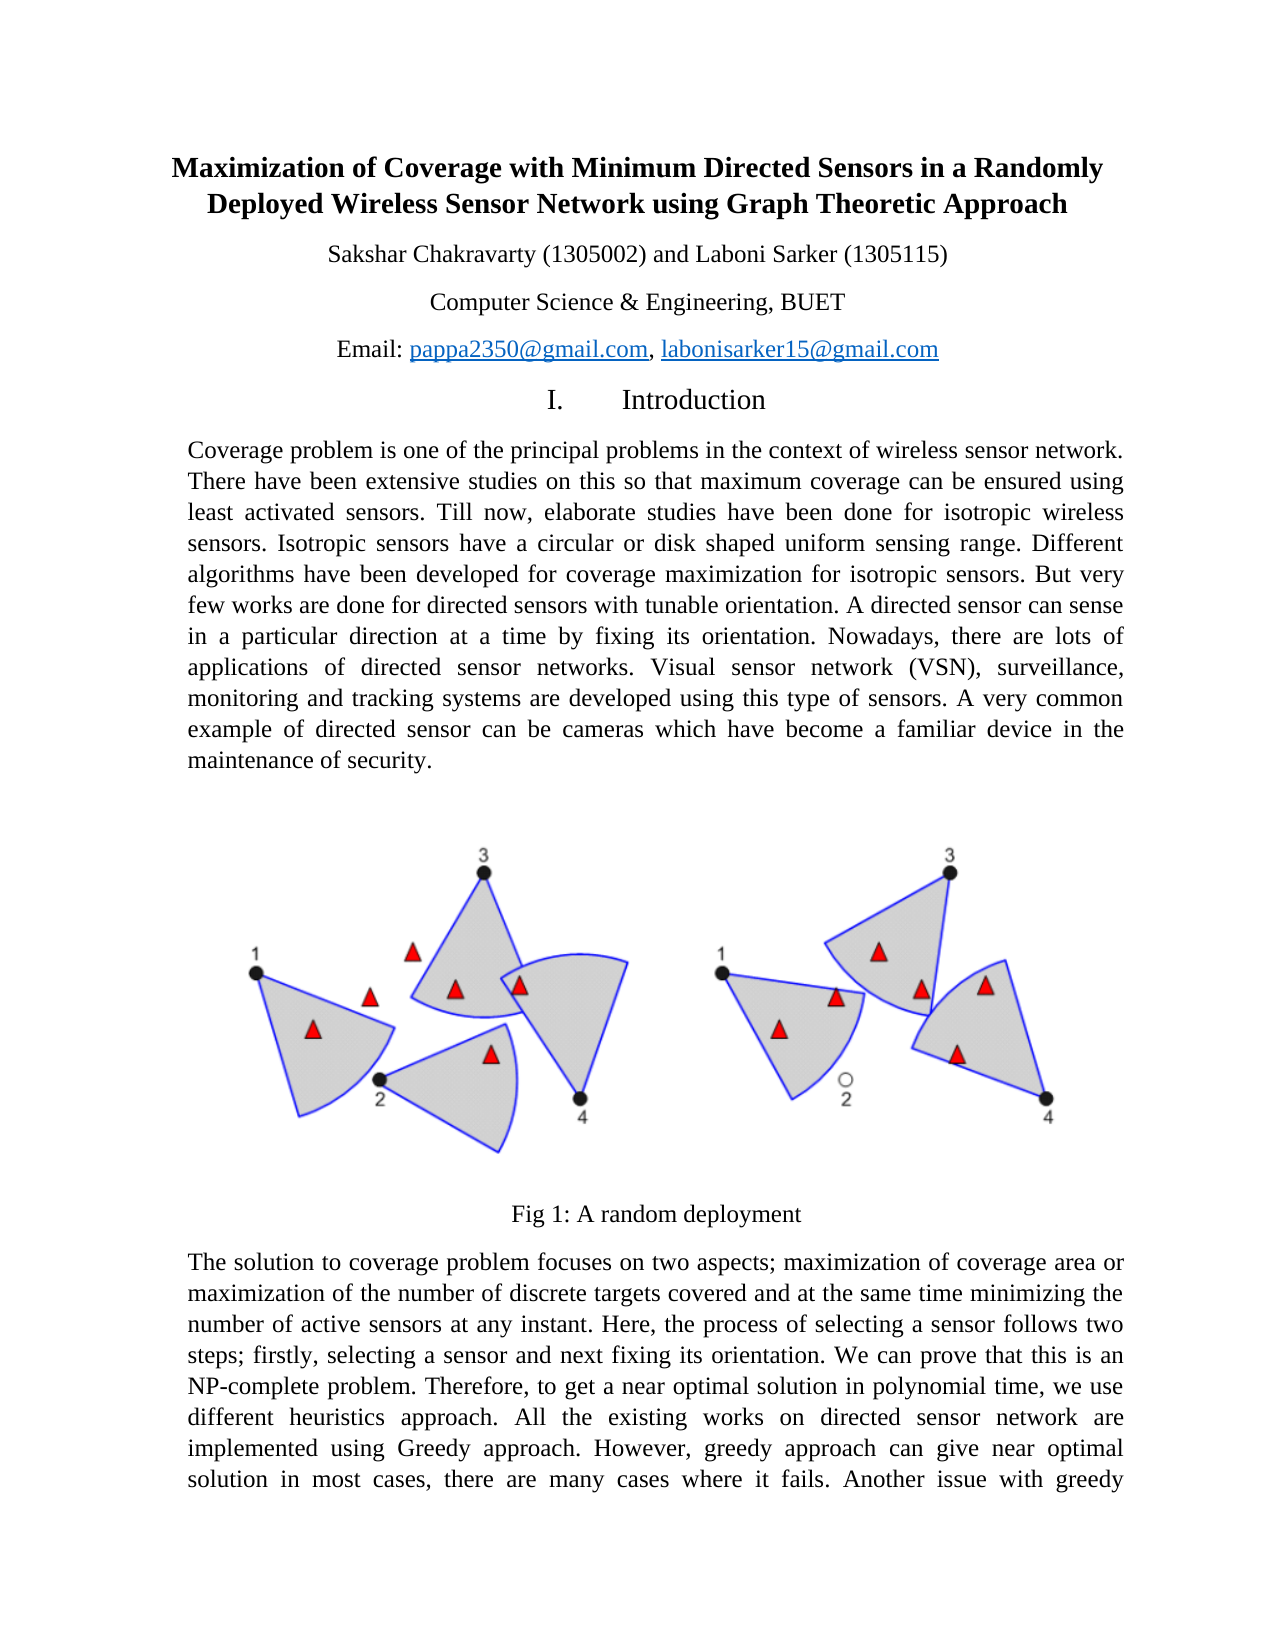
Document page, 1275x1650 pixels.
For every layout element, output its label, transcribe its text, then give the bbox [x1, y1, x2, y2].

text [187, 1247, 1125, 1493]
list Introduction [187, 382, 1125, 416]
text Coverage problem is one of the principal problems in the context of wireless sensor network. There have been extensive studies on this so that maximum coverage can be ensured using least activated sensors. Till now, elaborate studies have been done for isotropic wireless sensors. Isotropic sensors have a circular or disk shaped uniform sensing range. Different algorithms have been developed for coverage maximization for isotropic sensors. But very few works are done for directed sensors with tunable orientation. A directed sensor can sense in a particular direction at a time by fixing its orientation. Nowadays, there are lots of applications of directed sensor networks. Visual sensor network (VSN), surveillance, monitoring and tracking systems are developed using this type of sensors. A very common example of directed sensor can be cameras which have become a familiar device in the maintenance of security. [187, 435, 1125, 774]
text Computer Science & Engineering, BUET [150, 287, 1125, 315]
text Maximization of Coverage with Minimum Directed Sensors in a Randomly Deployed Wireless Sensor Network using Graph Theoretic Approach [150, 150, 1125, 220]
picture [194, 793, 1119, 1180]
text Fig 1: A random deployment [187, 1199, 1125, 1228]
text Sakshar Chakravarty (1305002) and Laboni Sarker (1305115) [150, 239, 1125, 268]
text Email: pappa2350@gmail.com, labonisarker15@gmail.com [150, 334, 1125, 363]
